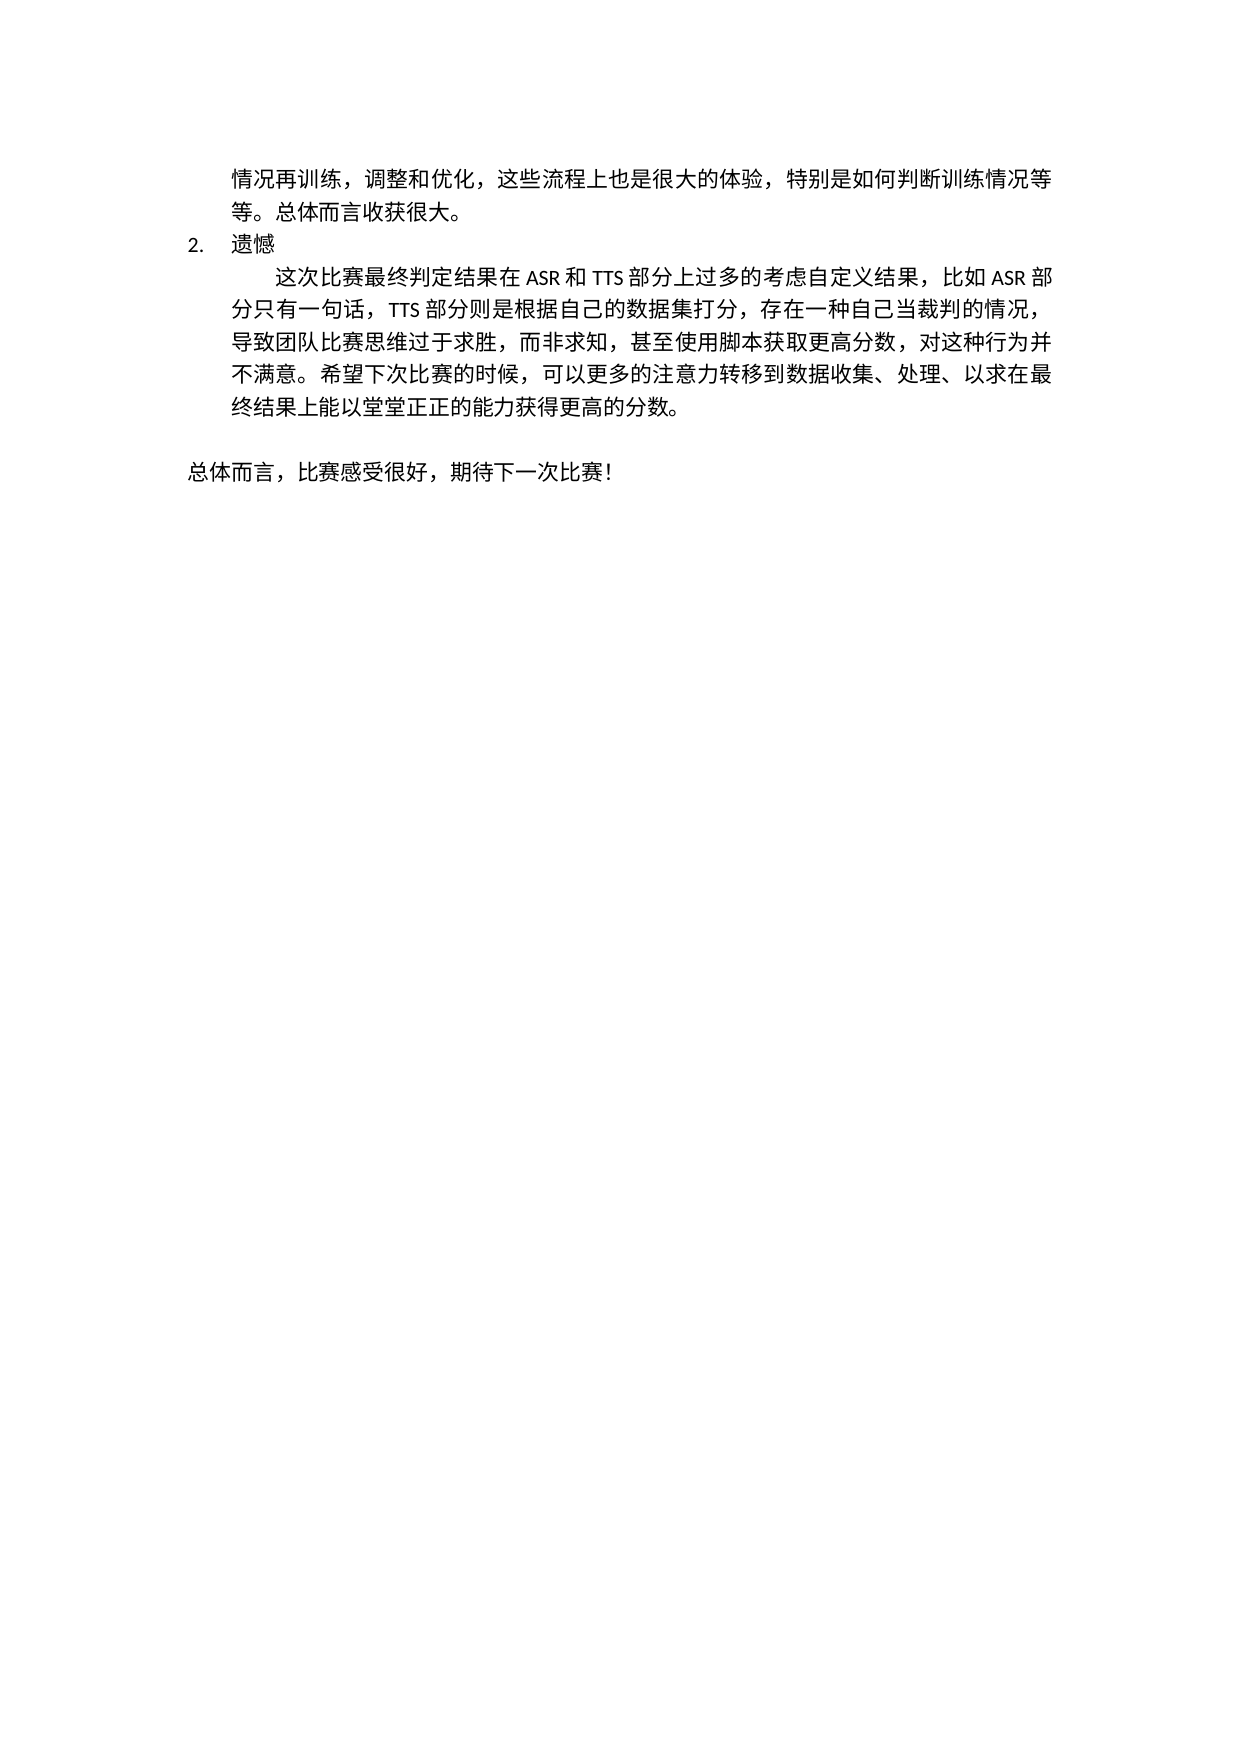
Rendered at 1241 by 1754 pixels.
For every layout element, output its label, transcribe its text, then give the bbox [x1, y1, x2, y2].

list 遗憾 [187, 227, 1053, 259]
list 这次比赛最终判定结果在ASR和TTS部分上过多的考虑自定义结果，比如ASR部分只有一句话，TTS部分则是根据自己的数据集打分，存在一种自己当裁判的情况，导致团队比赛思维过于求胜，而非求知，甚至使用脚本获取更高分数，对这种行为并不满意。希望下次比赛的时候，可以更多的注意力转移到数据收集、处理、以求在最终结果上能以堂堂正正的能力获得更高的分数。 [231, 259, 1053, 422]
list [231, 162, 1053, 227]
text 总体而言，比赛感受很好，期待下一次比赛！ [187, 454, 1053, 487]
